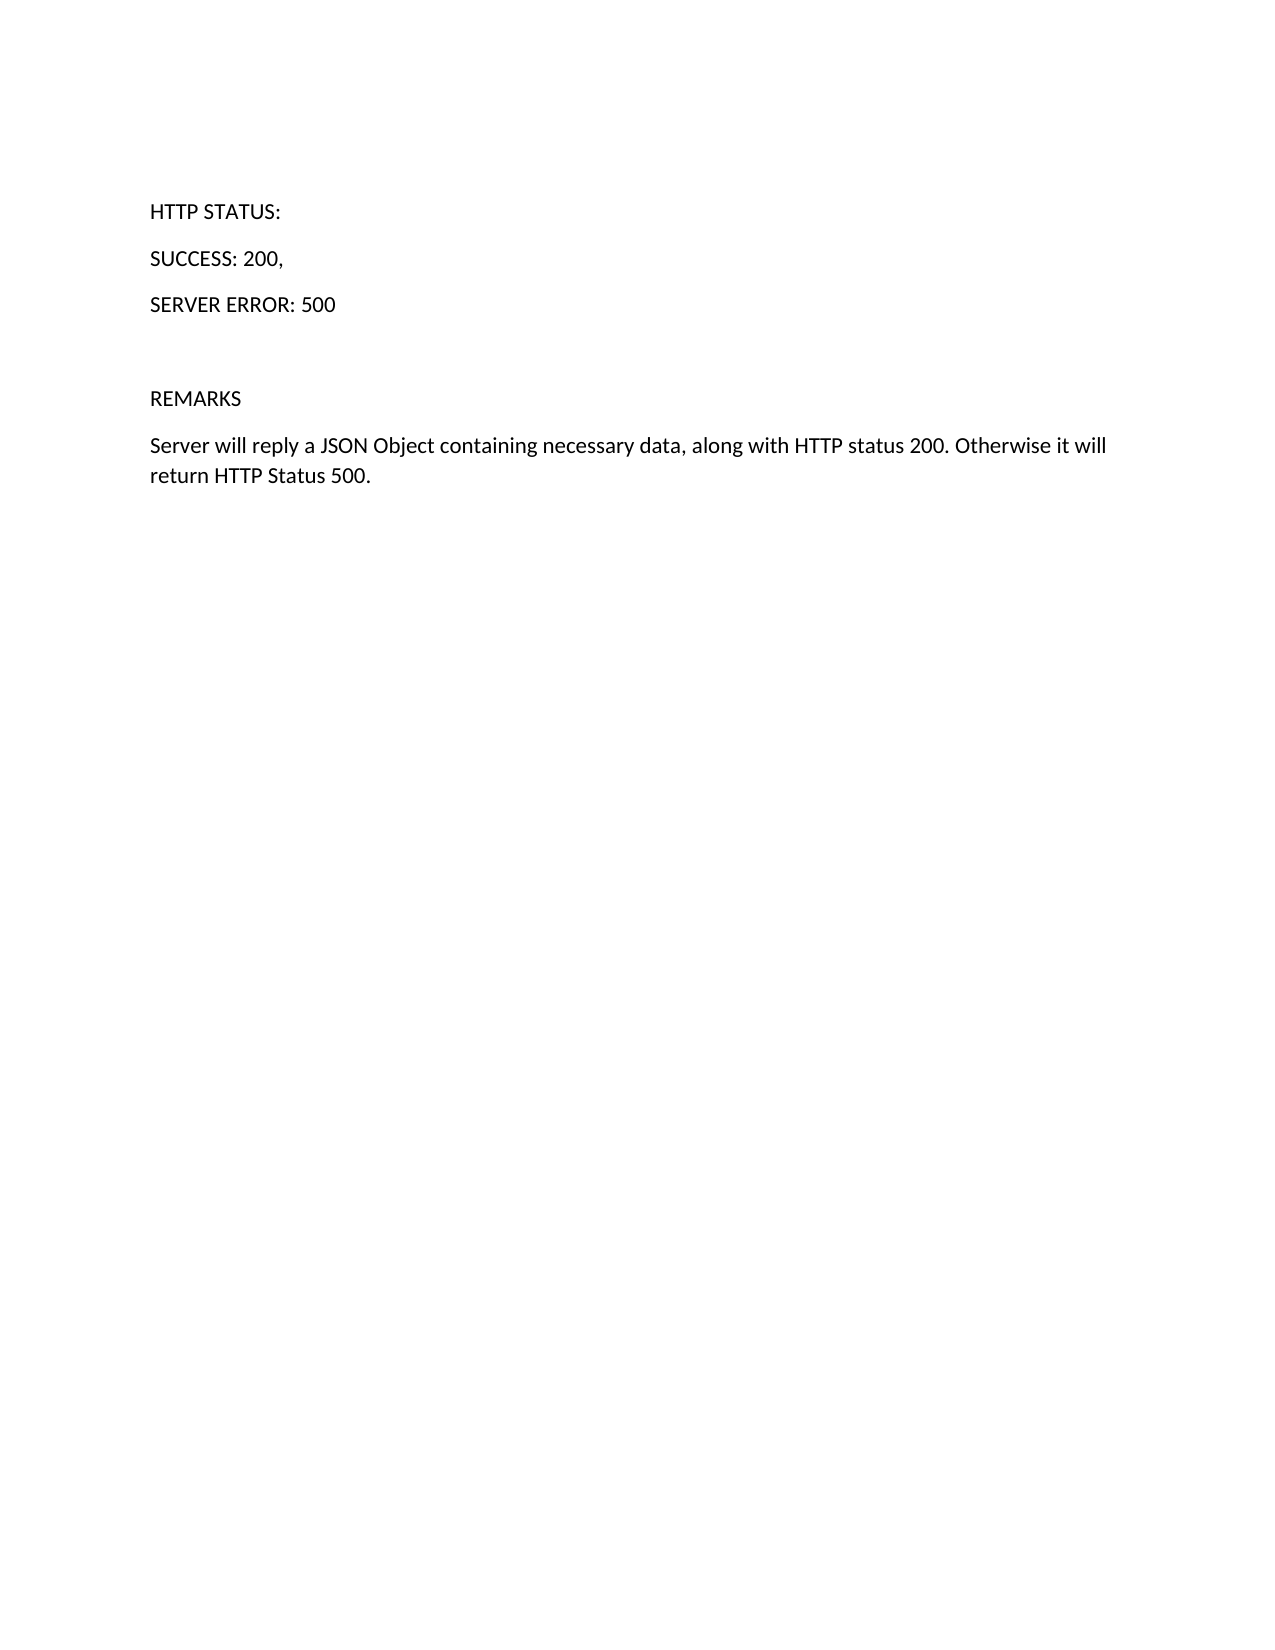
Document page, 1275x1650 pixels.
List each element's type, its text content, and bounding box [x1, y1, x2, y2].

text SERVER ERROR: 500 [150, 291, 1125, 319]
text Server will reply a JSON Object containing necessary data, along with HTTP status 200. Otherwise it will return HTTP Status 500. [150, 431, 1125, 489]
text REMARKS [150, 384, 1125, 412]
text SUCCESS: 200, [150, 244, 1125, 272]
text HTTP STATUS: [150, 197, 1125, 225]
